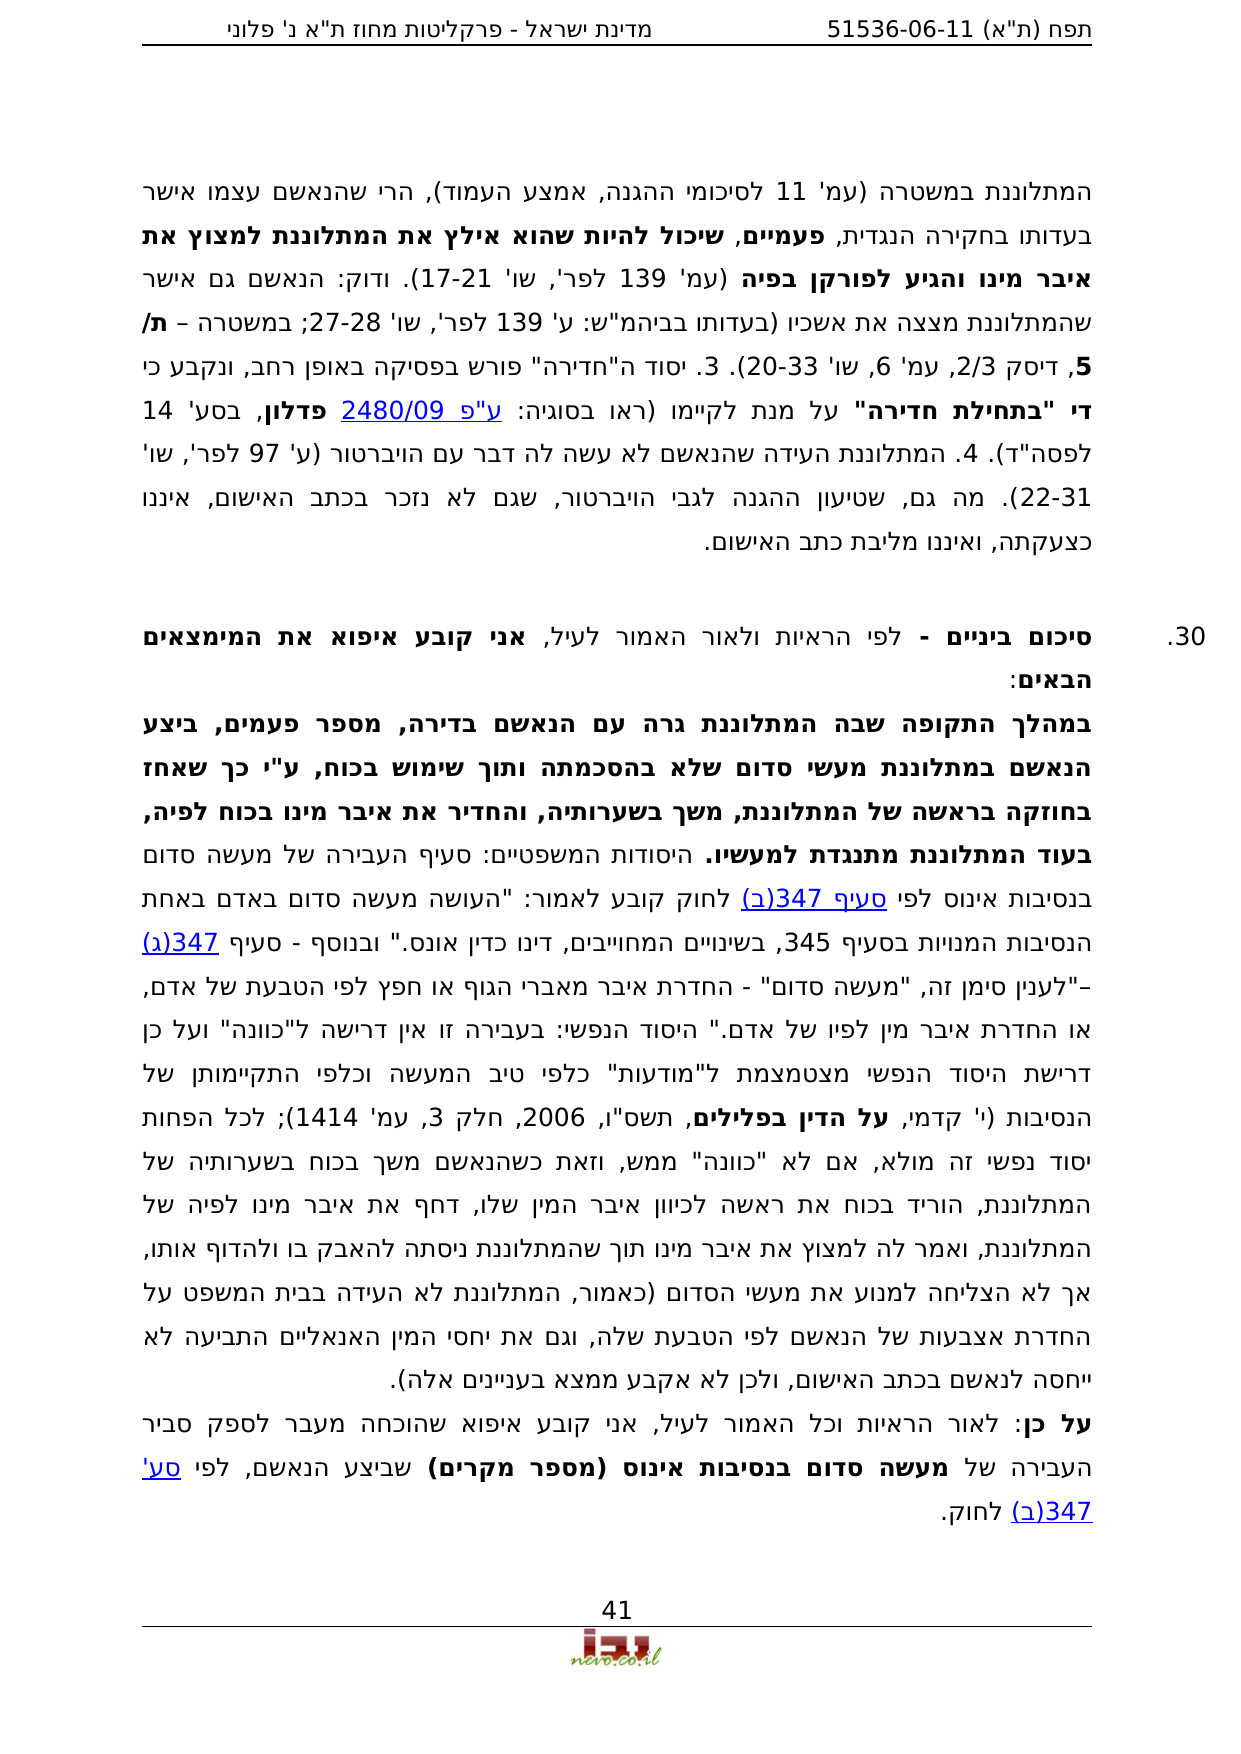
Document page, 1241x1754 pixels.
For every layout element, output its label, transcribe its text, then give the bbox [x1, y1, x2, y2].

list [142, 177, 1166, 556]
list סיכום ביניים - לפי הראיות ולאור האמור לעיל, אני קובע איפוא את המימצאים הבאים: [142, 622, 1166, 695]
picture [571, 1628, 663, 1667]
text על כן: לאור הראיות וכל האמור לעיל, אני קובע איפוא שהוכחה מעבר לספק סביר העבירה של מעשה סדום בנסיבות אינוס (מספר מקרים) שביצע הנאשם, לפי סע' 347(ב) לחוק. [142, 1409, 1092, 1526]
text במהלך התקופה שבה המתלוננת גרה עם הנאשם בדירה, מספר פעמים, ביצע הנאשם במתלוננת מעשי סדום שלא בהסכמתה ותוך שימוש בכוח, ע"י כך שאחז בחוזקה בראשה של המתלוננת, משך בשערותיה, והחדיר את איבר מינו בכוח לפיה, בעוד המתלוננת מתנגדת למעשיו. היסודות המשפטיים: סעיף העבירה של מעשה סדום בנסיבות אינוס לפי סעיף 347(ב) לחוק קובע לאמור: "העושה מעשה סדום באדם באחת הנסיבות המנויות בסעיף 345, בשינויים המחוייבים, דינו כדין אונס." ובנוסף - סעיף 347(ג) –"לענין סימן זה, "מעשה סדום" - החדרת איבר מאברי הגוף או חפץ לפי הטבעת של אדם, או החדרת איבר מין לפיו של אדם." היסוד הנפשי: בעבירה זו אין דרישה ל"כוונה" ועל כן דרישת היסוד הנפשי מצטמצמת ל"מודעות" כלפי טיב המעשה וכלפי התקיימותן של הנסיבות (י' קדמי, על הדין בפלילים, תשס"ו, 2006, חלק 3, עמ' 1414); לכל הפחות יסוד נפשי זה מולא, אם לא "כוונה" ממש, וזאת כשהנאשם משך בכוח בשערותיה של המתלוננת, הוריד בכוח את ראשה לכיוון איבר המין שלו, דחף את איבר מינו לפיה של המתלוננת, ואמר לה למצוץ את איבר מינו תוך שהמתלוננת ניסתה להאבק בו ולהדוף אותו, אך לא הצליחה למנוע את מעשי הסדום (כאמור, המתלוננת לא העידה בבית המשפט על החדרת אצבעות של הנאשם לפי הטבעת שלה, וגם את יחסי המין האנאליים התביעה לא ייחסה לנאשם בכתב האישום, ולכן לא אקבע ממצא בעניינים אלה). [142, 709, 1092, 1395]
